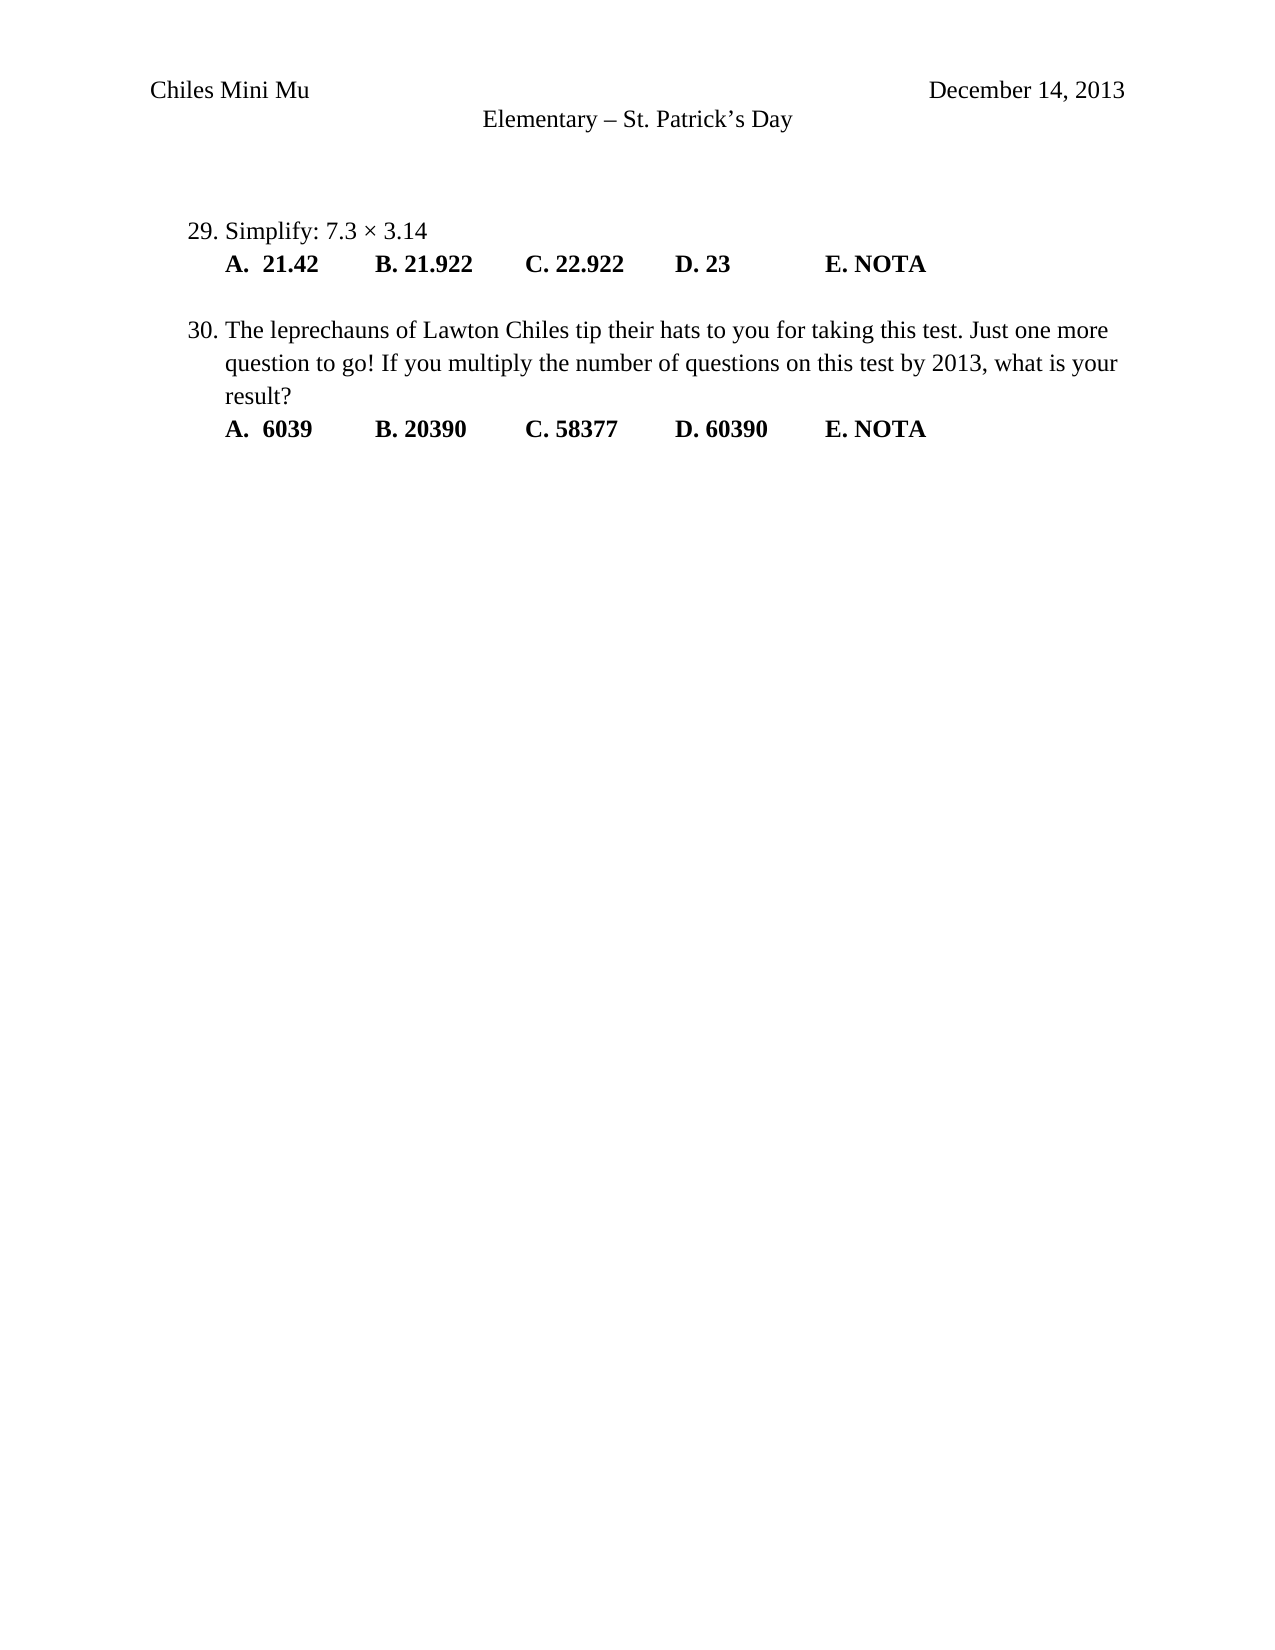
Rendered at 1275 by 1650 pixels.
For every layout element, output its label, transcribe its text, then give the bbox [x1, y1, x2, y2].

list 21.42 B. 21.922 C. 22.922 D. 23 E. NOTA [225, 249, 1125, 278]
list 6039 B. 20390 C. 58377 D. 60390 E. NOTA [225, 414, 1125, 443]
list Simplify: 7.3 × 3.14 [187, 216, 1125, 245]
list The leprechauns of Lawton Chiles tip their hats to you for taking this test. Just one more question to go! If you multiply the number of questions on this test by 2013, what is your result? [187, 315, 1125, 410]
